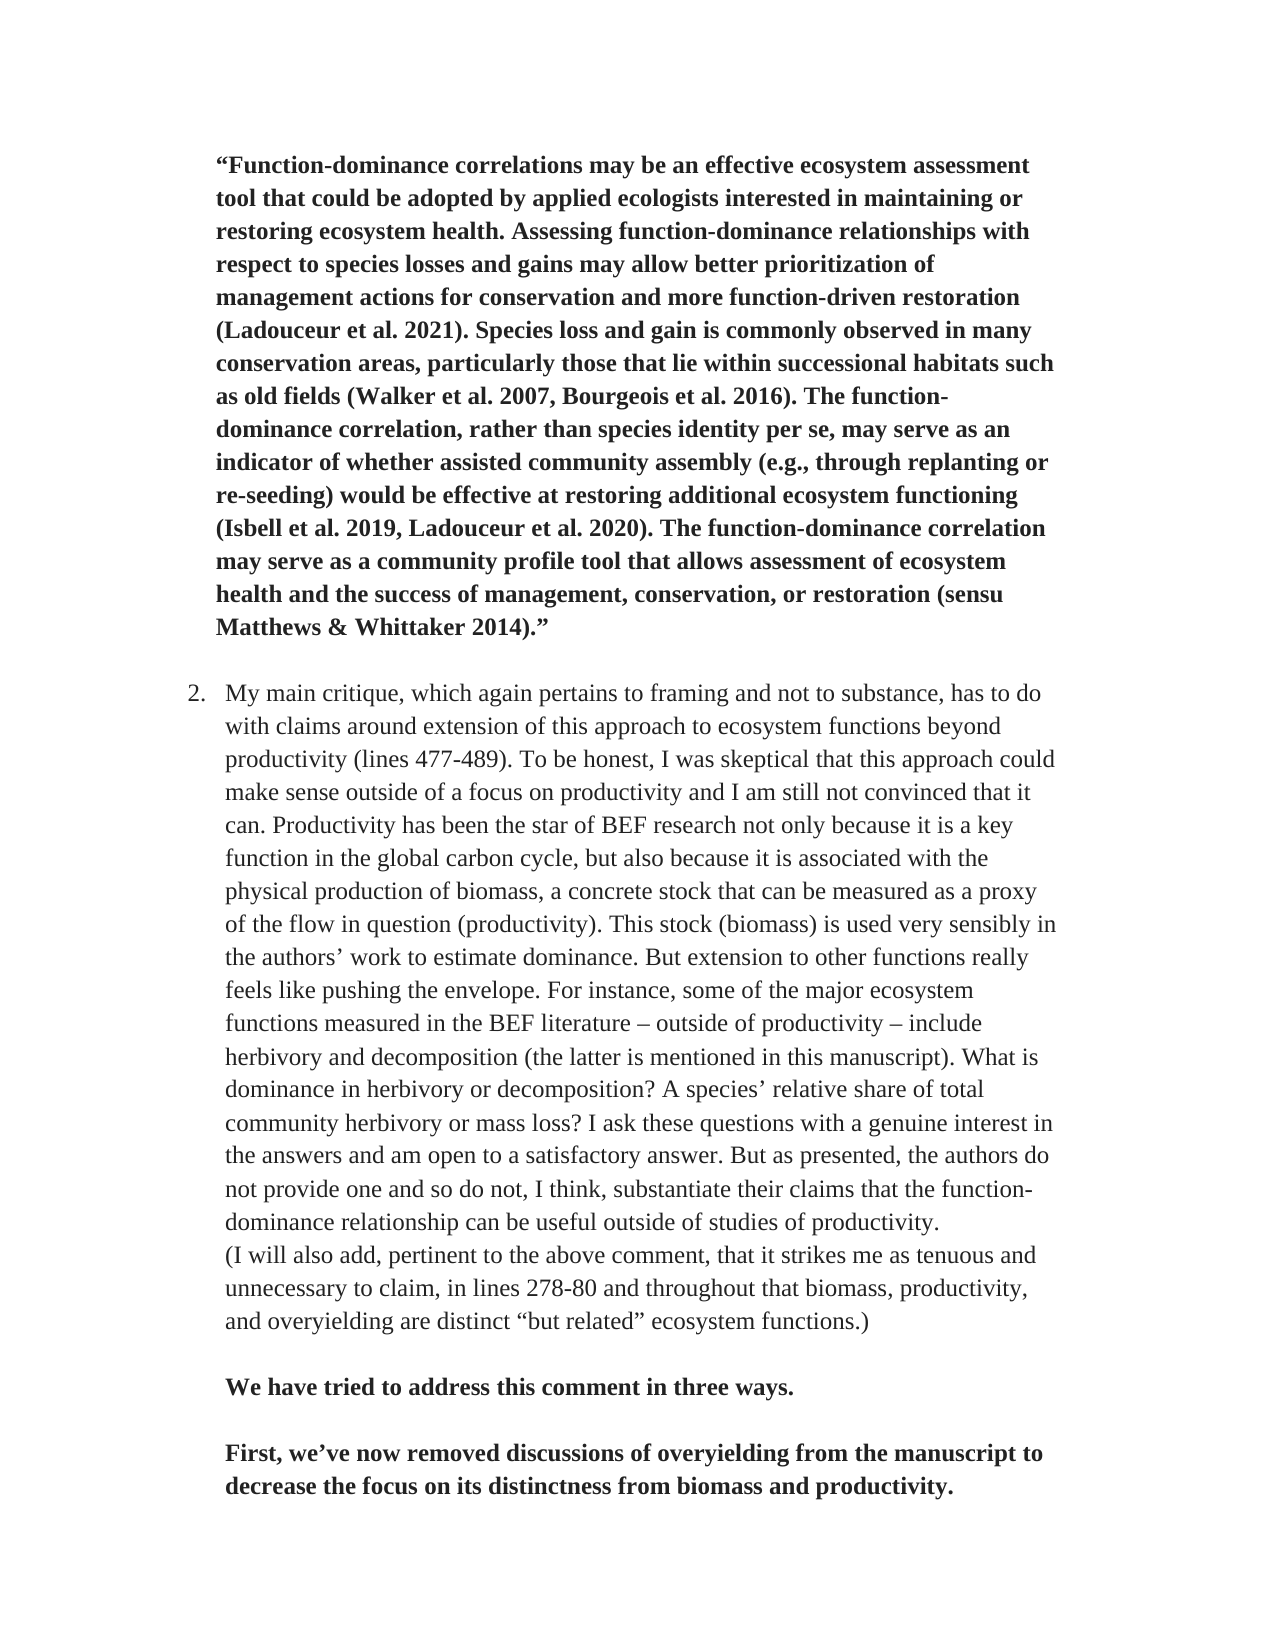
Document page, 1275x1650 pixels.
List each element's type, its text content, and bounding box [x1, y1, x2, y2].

text (I will also add, pertinent to the above comment, that it strikes me as tenuous and unnecessary to claim, in lines 278-80 and throughout that biomass, productivity, and overyielding are distinct “but related” ecosystem functions.) [225, 1240, 1062, 1334]
list My main critique, which again pertains to framing and not to substance, has to do with claims around extension of this approach to ecosystem functions beyond productivity (lines 477-489). To be honest, I was skeptical that this approach could make sense outside of a focus on productivity and I am still not convinced that it can. Productivity has been the star of BEF research not only because it is a key function in the global carbon cycle, but also because it is associated with the physical production of biomass, a concrete stock that can be measured as a proxy of the flow in question (productivity). This stock (biomass) is used very sensibly in the authors’ work to estimate dominance. But extension to other functions really feels like pushing the envelope. For instance, some of the major ecosystem functions measured in the BEF literature – outside of productivity – include herbivory and decomposition (the latter is mentioned in this manuscript). What is dominance in herbivory or decomposition? A species’ relative share of total community herbivory or mass loss? I ask these questions with a genuine interest in the answers and am open to a satisfactory answer. But as presented, the authors do not provide one and so do not, I think, substantiate their claims that the function-dominance relationship can be useful outside of studies of productivity. [187, 678, 1062, 1235]
text First, we’ve now removed discussions of overyielding from the manuscript to decrease the focus on its distinctness from biomass and productivity. [225, 1438, 1062, 1499]
text “Function-dominance correlations may be an effective ecosystem assessment tool that could be adopted by applied ecologists interested in maintaining or restoring ecosystem health. Assessing function-dominance relationships with respect to species losses and gains may allow better prioritization of management actions for conservation and more function-driven restoration (Ladouceur et al. 2021). Species loss and gain is commonly observed in many conservation areas, particularly those that lie within successional habitats such as old fields (Walker et al. 2007, Bourgeois et al. 2016). The function-dominance correlation, rather than species identity per se, may serve as an indicator of whether assisted community assembly (e.g., through replanting or re-seeding) would be effective at restoring additional ecosystem functioning (Isbell et al. 2019, Ladouceur et al. 2020). The function-dominance correlation may serve as a community profile tool that allows assessment of ecosystem health and the success of management, conservation, or restoration (sensu Matthews & Whittaker 2014).” [216, 150, 1062, 641]
text We have tried to address this comment in three ways. [225, 1372, 1062, 1401]
